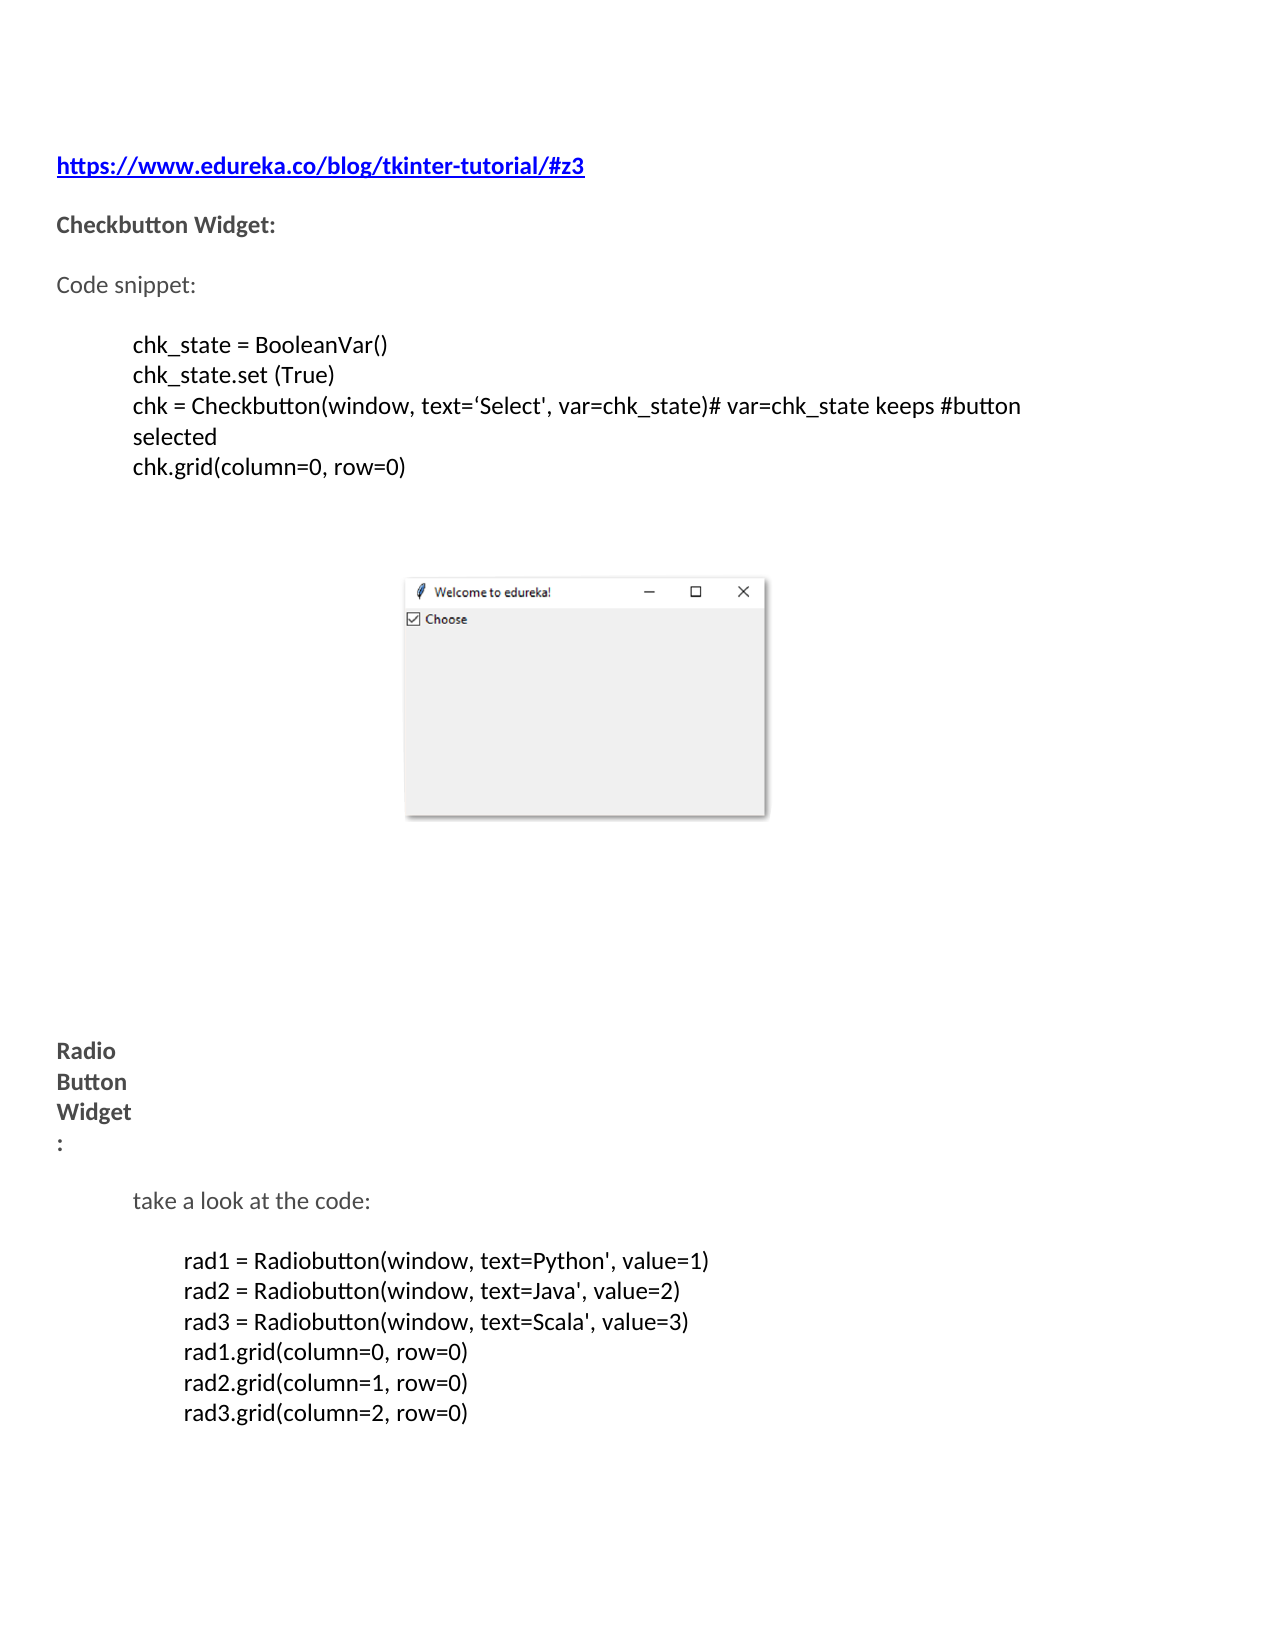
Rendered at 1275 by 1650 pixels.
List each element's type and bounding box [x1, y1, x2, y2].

picture [400, 573, 773, 821]
table_cell [56, 150, 1220, 1500]
